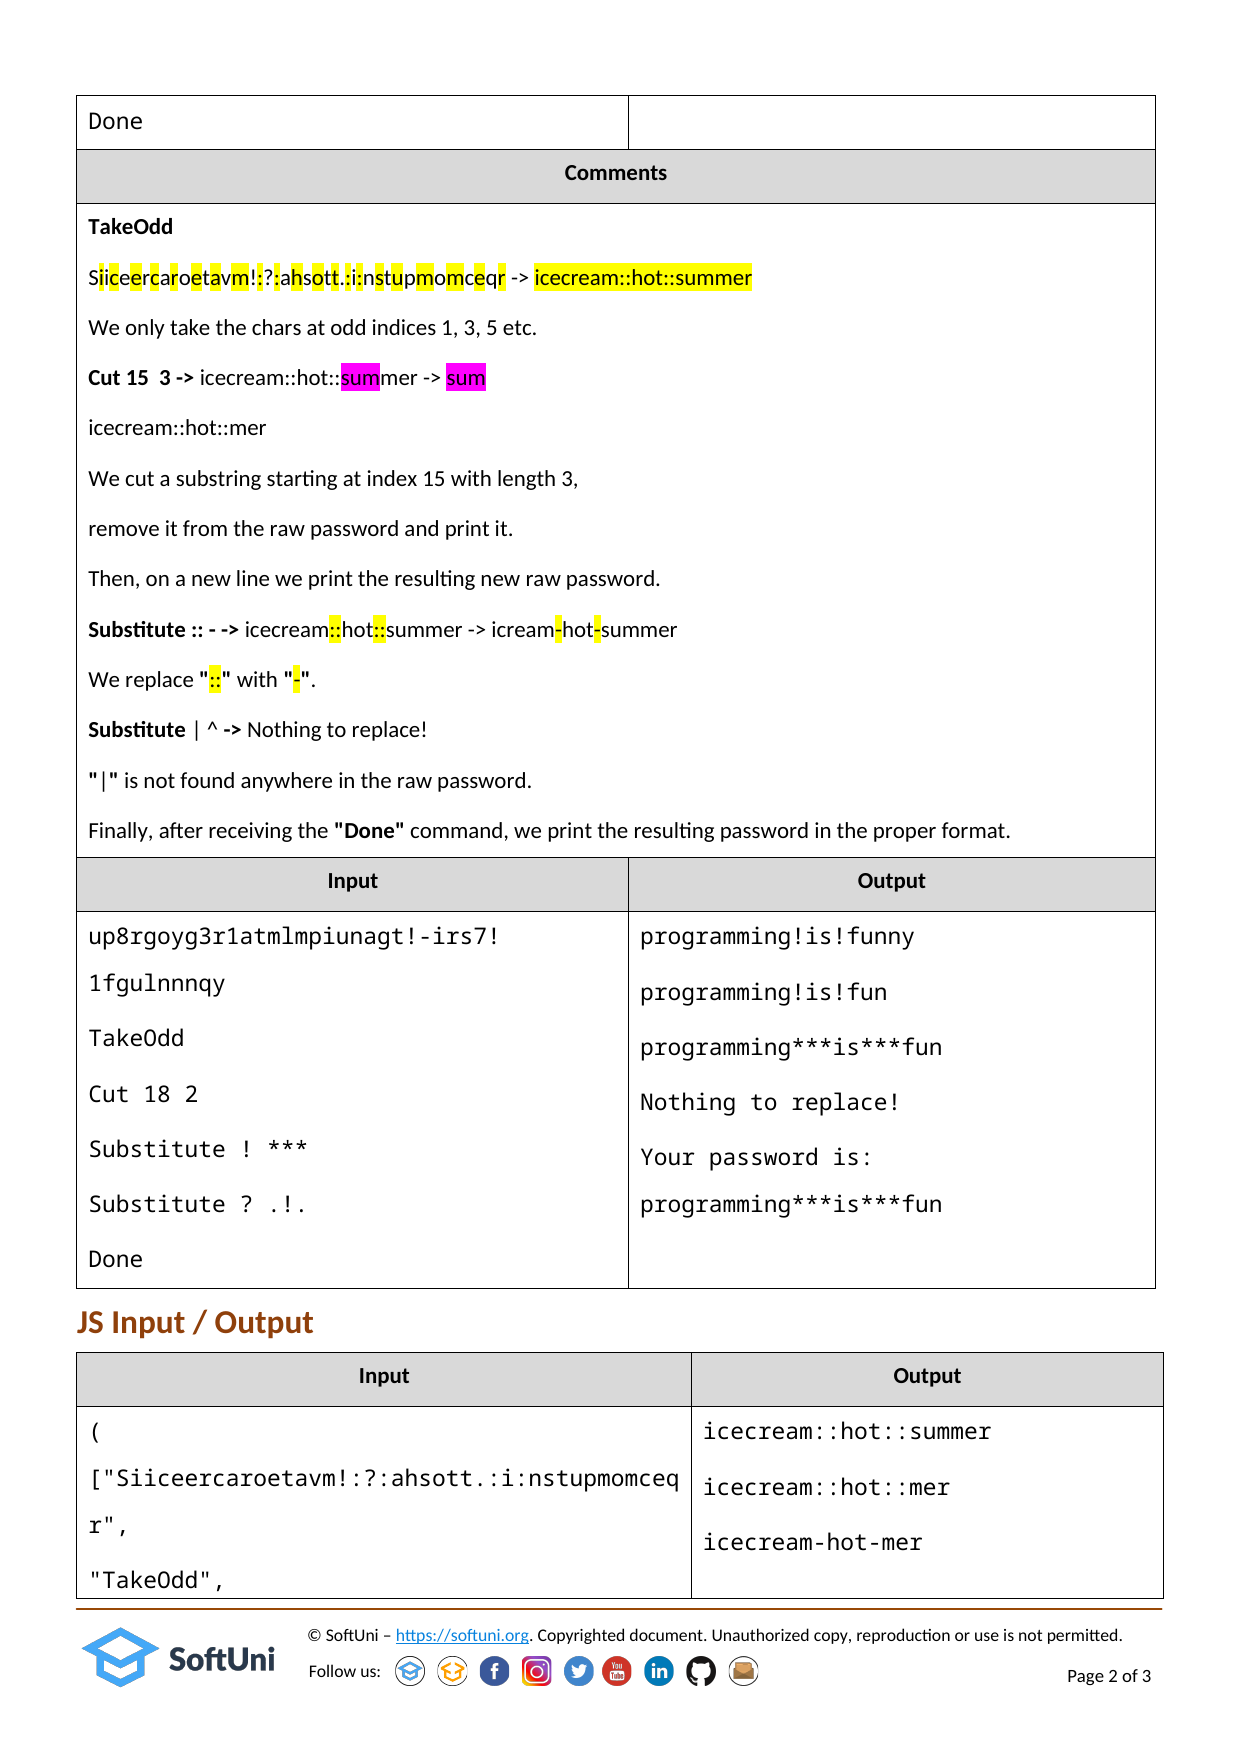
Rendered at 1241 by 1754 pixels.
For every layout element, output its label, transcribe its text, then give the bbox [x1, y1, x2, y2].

picture [686, 1656, 716, 1686]
subtitle JS Input / Output [77, 1301, 1163, 1342]
table_cell Output [629, 858, 1155, 911]
picture [728, 1656, 759, 1686]
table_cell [77, 1407, 691, 1597]
picture [75, 1621, 281, 1693]
picture [564, 1656, 594, 1686]
picture [644, 1677, 653, 1686]
picture [479, 1656, 510, 1686]
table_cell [692, 1407, 1163, 1597]
picture [602, 1656, 632, 1686]
table_cell TakeOdd Siiceercaroetavm!:?:ahsott.:i:nstupmomceqr -> icecream::hot::summer We only take the chars at odd indices 1, 3, 5 etc. Cut 15 3 -> icecream::hot::summer -> sum icecream::hot::mer We cut a substring starting at index 15 with length 3, remove it from the raw password and print it. Then, on a new line we print the resulting new raw password. Substitute :: - -> icecream::hot::summer -> icream-hot-summer We replace "::" with "-". Substitute | ^ -> Nothing to replace! "|" is not found anywhere in the raw password. Finally, after receiving the "Done" command, we print the resulting password in the proper format. [77, 204, 1155, 857]
picture [522, 1656, 552, 1686]
picture [437, 1656, 468, 1686]
picture [665, 1656, 674, 1665]
picture [658, 1668, 667, 1678]
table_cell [629, 96, 1155, 149]
table_header Output [692, 1353, 1163, 1406]
picture [644, 1656, 653, 1665]
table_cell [77, 96, 628, 149]
table_cell Comments [77, 150, 1155, 203]
table_cell Input [77, 858, 628, 911]
picture [395, 1656, 425, 1686]
picture [665, 1677, 674, 1686]
table_cell up8rgoyg3r1atmlmpiunagt!-irs7!1fgulnnnqy TakeOdd Cut 18 2 Substitute ! *** Substitute ? .!. Done [77, 912, 628, 1288]
table_cell programming!is!funny programming!is!fun programming***is***fun Nothing to replace! Your password is: programming***is***fun [629, 912, 1155, 1288]
table_header Input [77, 1353, 691, 1406]
